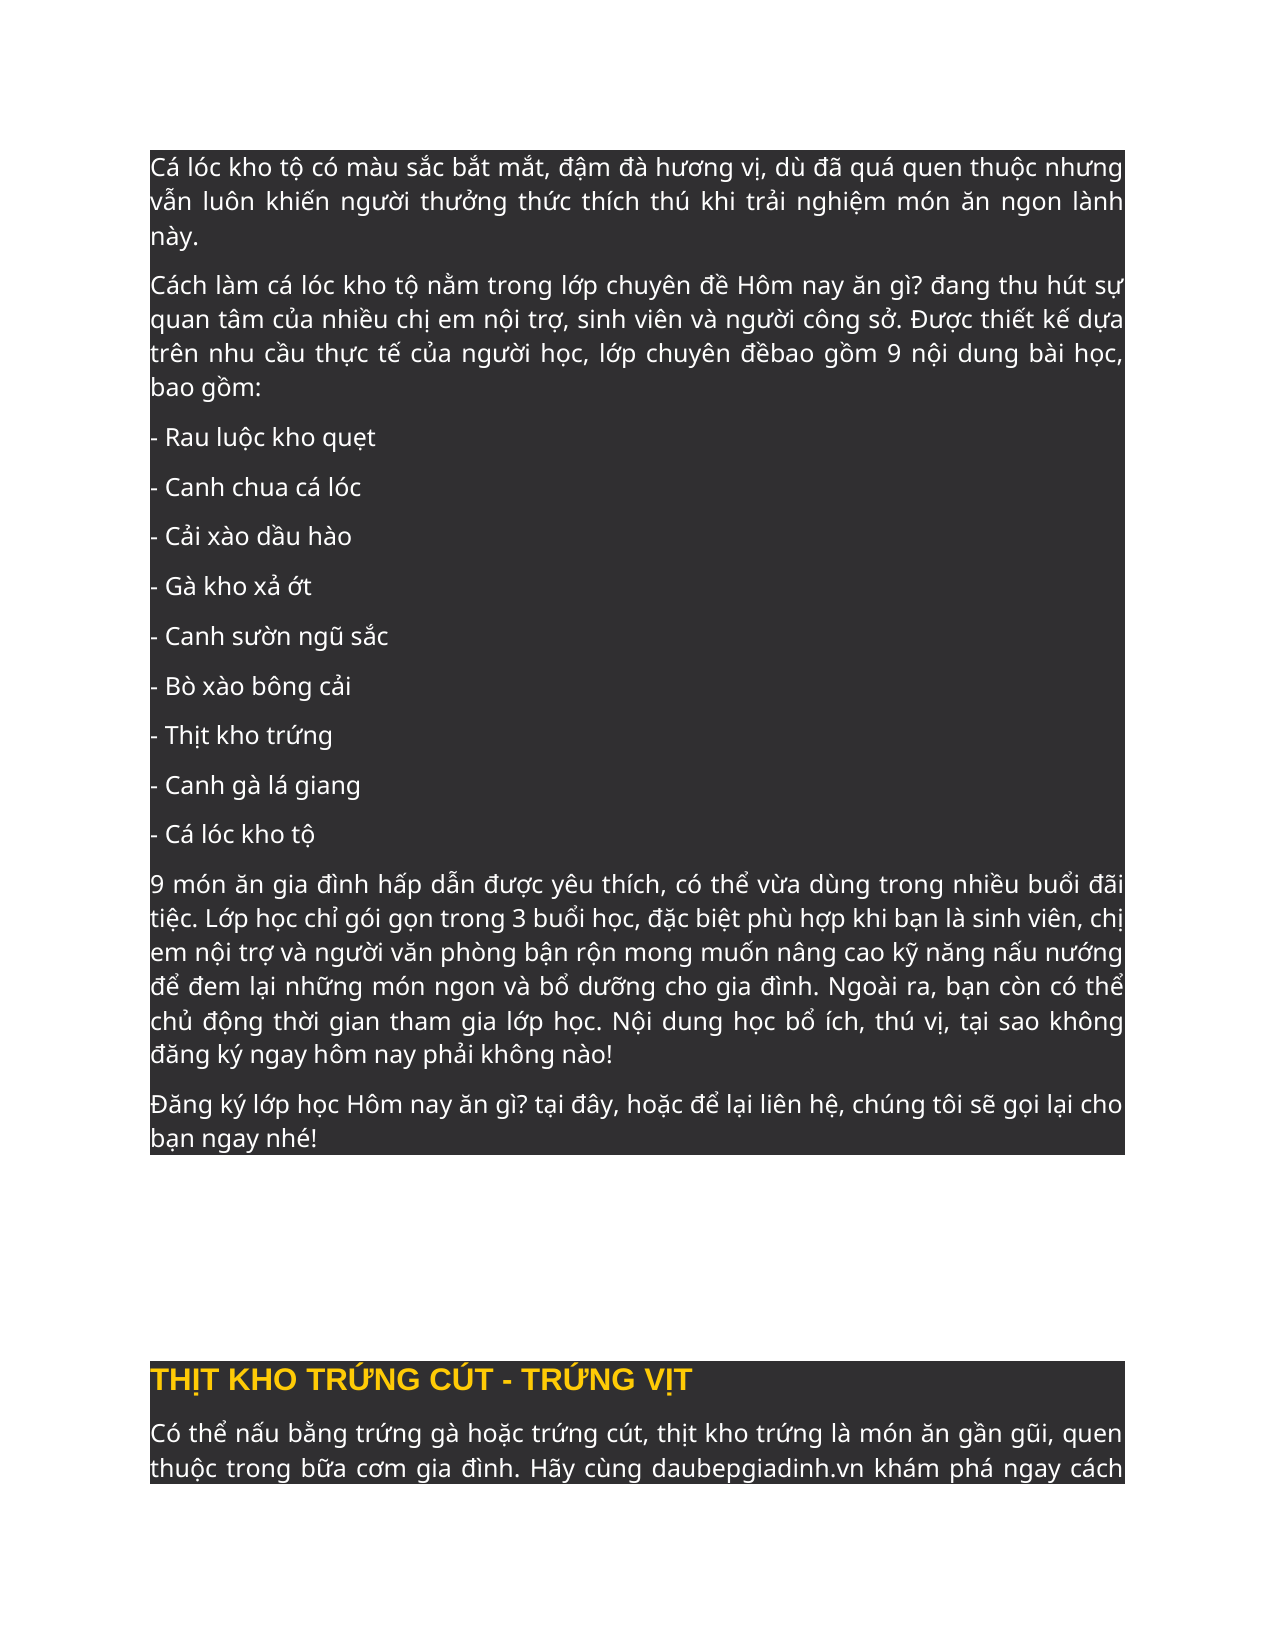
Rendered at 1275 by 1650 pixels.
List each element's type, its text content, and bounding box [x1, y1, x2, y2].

text - Canh gà lá giang [150, 767, 1125, 802]
text - Canh sườn ngũ sắc [150, 618, 1125, 652]
text - Cá lóc kho tộ [150, 817, 1125, 851]
text Cách làm cá lóc kho tộ nằm trong lớp chuyên đề Hôm nay ăn gì? đang thu hút sự quan tâm của nhiều chị em nội trợ, sinh viên và người công sở. Được thiết kế dựa trên nhu cầu thực tế của người học, lớp chuyên đềbao gồm 9 nội dung bài học, bao gồm: [150, 268, 1125, 404]
text - Rau luộc kho quẹt [150, 420, 1125, 454]
text 9 món ăn gia đình hấp dẫn được yêu thích, có thể vừa dùng trong nhiều buổi đãi tiệc. Lớp học chỉ gói gọn trong 3 buổi học, đặc biệt phù hợp khi bạn là sinh viên, chị em nội trợ và người văn phòng bận rộn mong muốn nâng cao kỹ năng nấu nướng để đem lại những món ngon và bổ dưỡng cho gia đình. Ngoài ra, bạn còn có thể chủ động thời gian tham gia lớp học. Nội dung học bổ ích, thú vị, tại sao không đăng ký ngay hôm nay phải không nào! [150, 867, 1125, 1071]
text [150, 1416, 1125, 1484]
subtitle THỊT KHO TRỨNG CÚT - TRỨNG VỊT [150, 1361, 1125, 1397]
text - Cải xào dầu hào [150, 519, 1125, 553]
text - Canh chua cá lóc [150, 469, 1125, 503]
text Cá lóc kho tộ có màu sắc bắt mắt, đậm đà hương vị, dù đã quá quen thuộc nhưng vẫn luôn khiến người thưởng thức thích thú khi trải nghiệm món ăn ngon lành này. [150, 150, 1125, 252]
text - Thịt kho trứng [150, 718, 1125, 752]
text Đăng ký lớp học Hôm nay ăn gì? tại đây, hoặc để lại liên hệ, chúng tôi sẽ gọi lại cho bạn ngay nhé! [150, 1087, 1125, 1155]
text - Gà kho xả ớt [150, 569, 1125, 603]
text - Bò xào bông cải [150, 668, 1125, 702]
